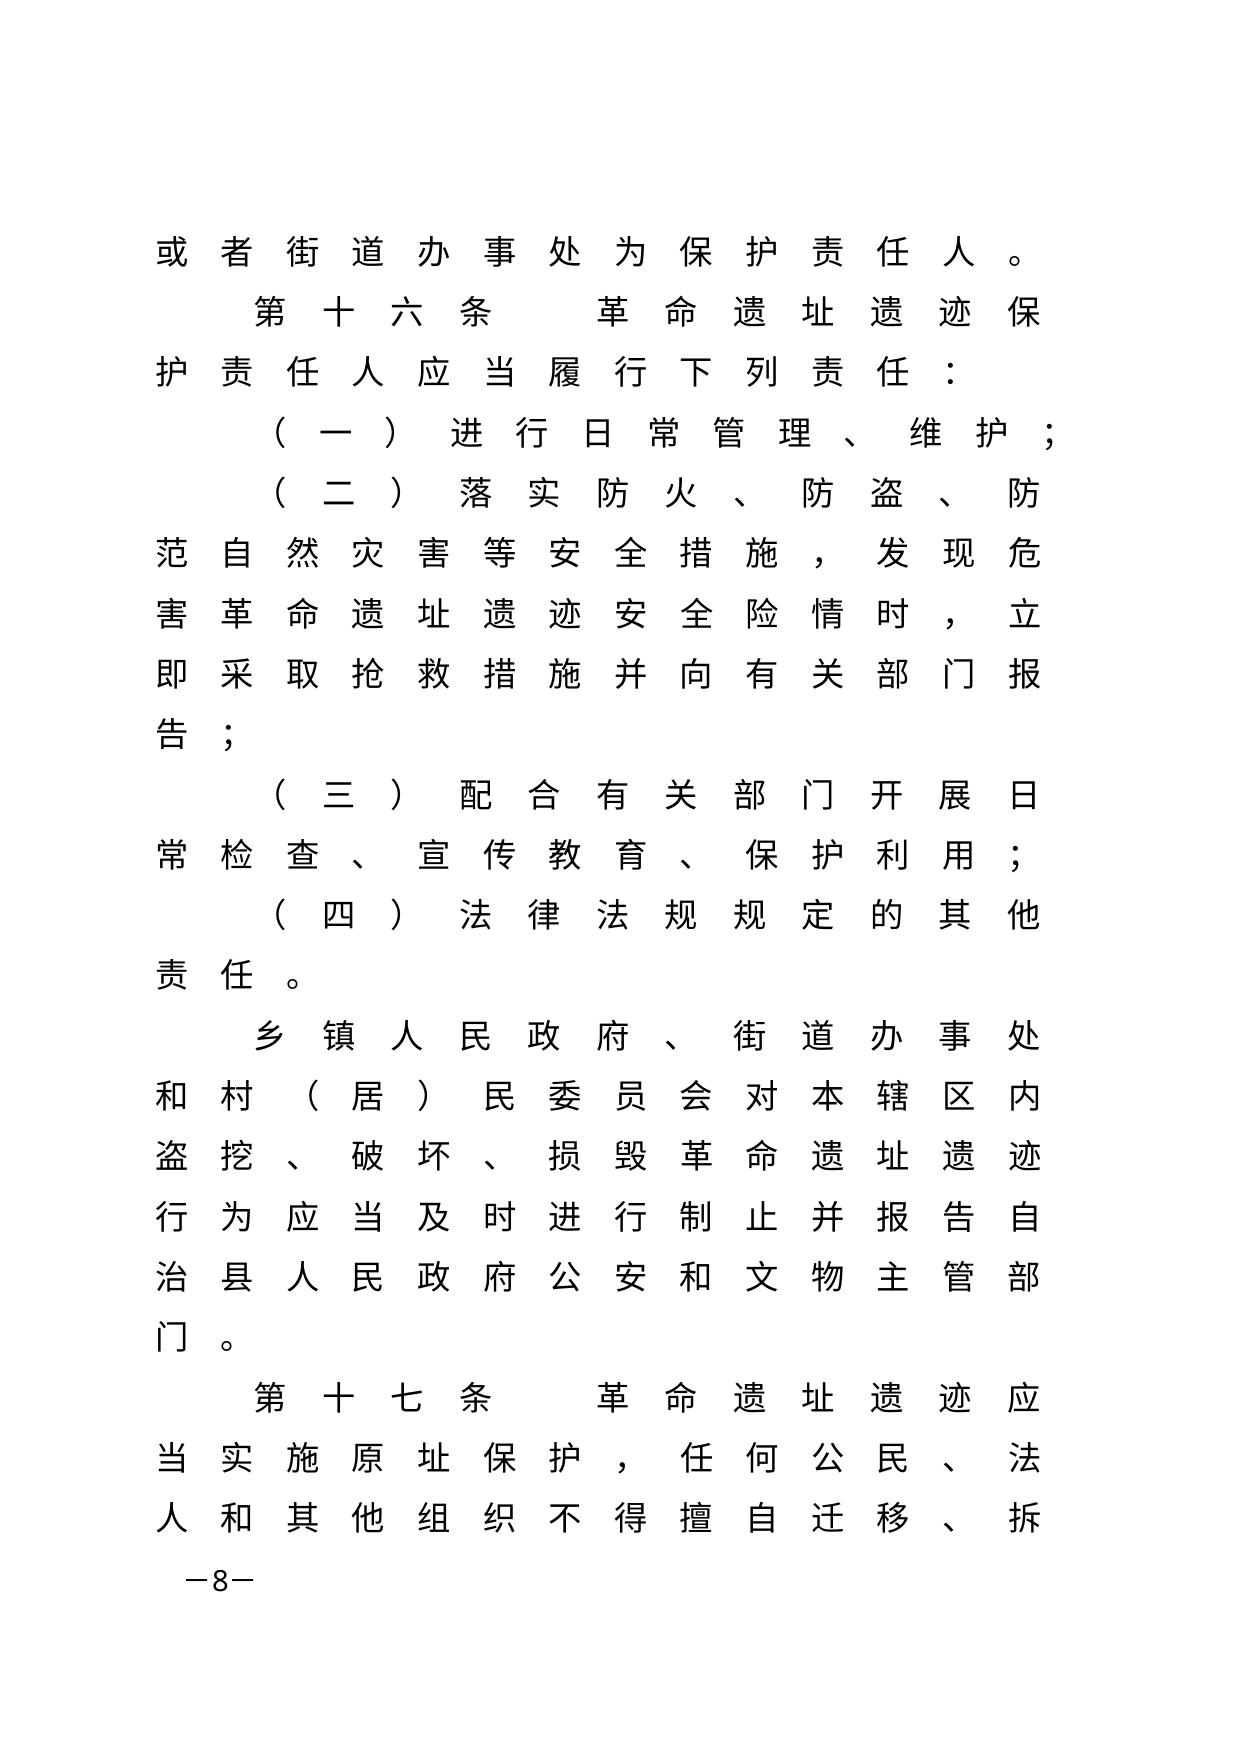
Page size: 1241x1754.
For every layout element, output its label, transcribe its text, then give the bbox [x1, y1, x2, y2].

text （三）权属不明确的，革命遗址遗迹所在地的乡镇人民政府或者街道办事处为保护责任人。 [155, 219, 1073, 280]
text （三）配合有关部门开展日常检查、宣传教育、保护利用； [155, 762, 1073, 883]
text 第十七条 革命遗址遗迹应当实施原址保护，任何公民、法人和其他组织不得擅自迁移、拆除。 [155, 1365, 1073, 1546]
text 乡镇人民政府、街道办事处和村（居）民委员会对本辖区内盗挖、破坏、损毁革命遗址遗迹行为应当及时进行制止并报告自治县人民政府公安和文物主管部门。 [155, 1003, 1073, 1365]
text （四）法律法规规定的其他责任。 [155, 883, 1073, 1003]
text 第十六条 革命遗址遗迹保护责任人应当履行下列责任： [155, 280, 1073, 400]
text （一）进行日常管理、维护； [155, 400, 1073, 461]
text （二）落实防火、防盗、防范自然灾害等安全措施，发现危害革命遗址遗迹安全险情时，立即采取抢救措施并向有关部门报告； [155, 461, 1073, 762]
